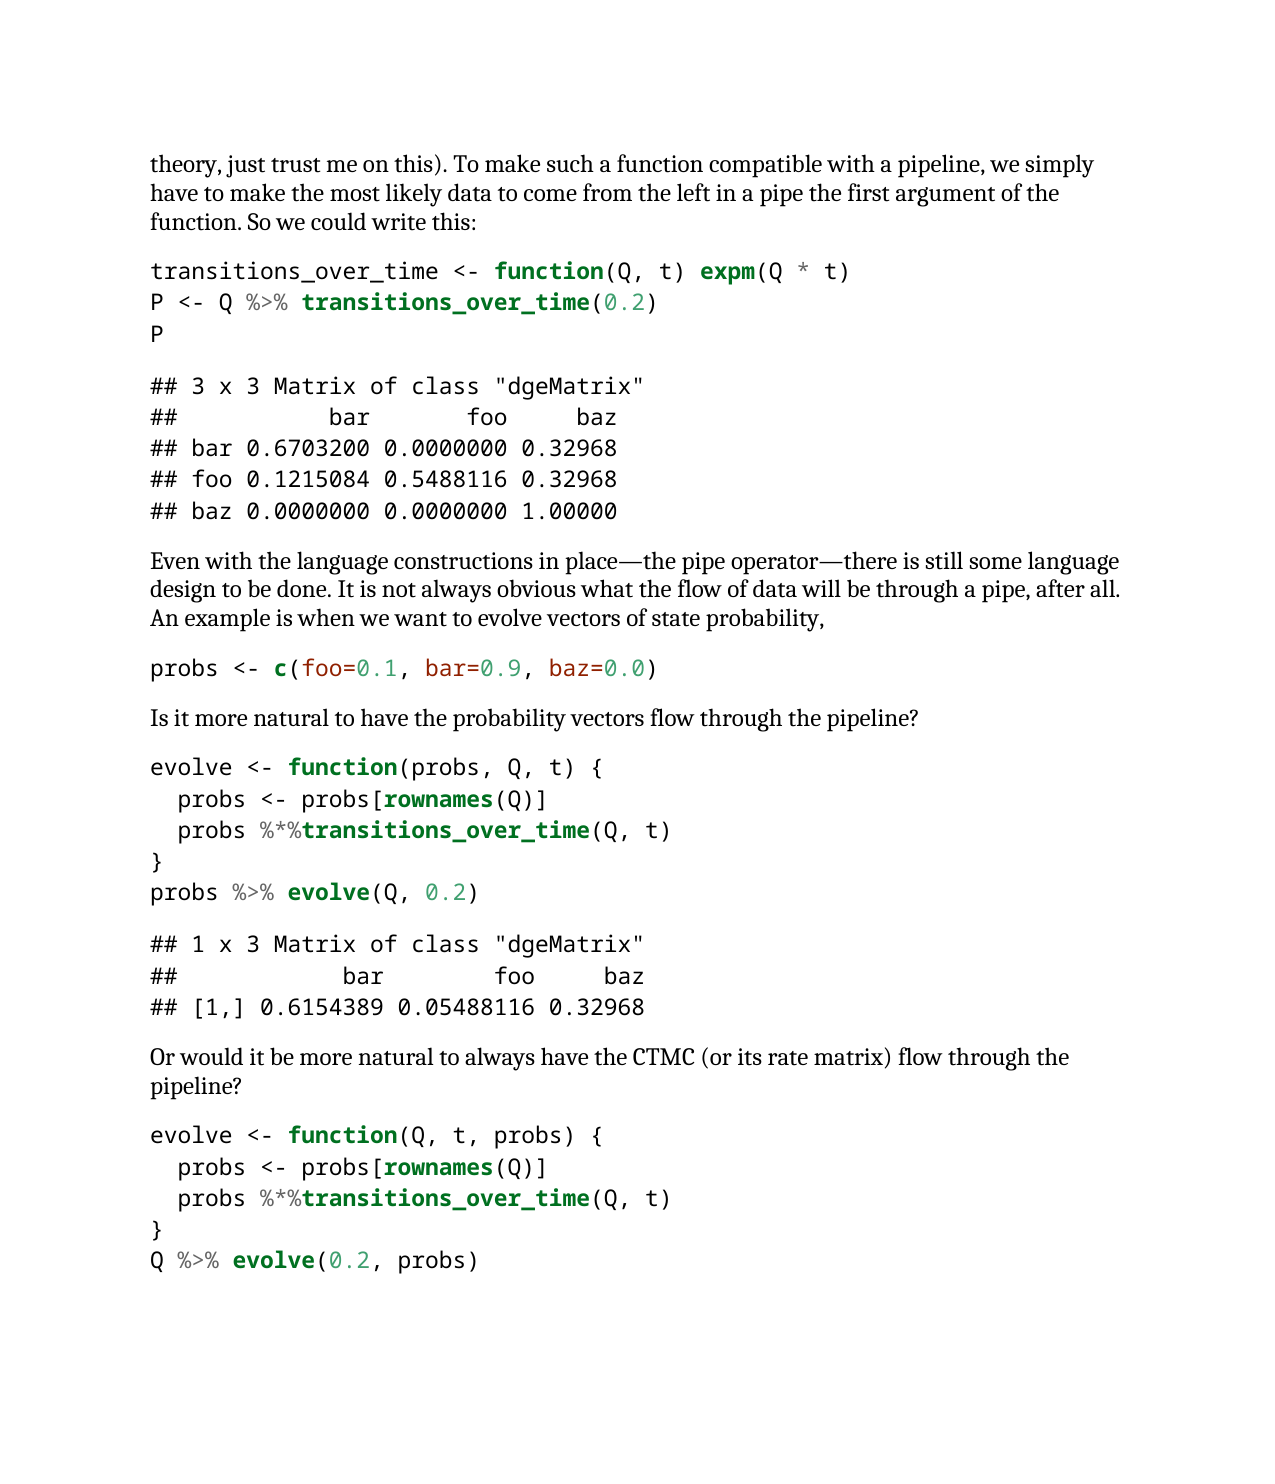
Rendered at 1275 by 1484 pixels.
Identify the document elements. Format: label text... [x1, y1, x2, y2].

text evolve <- function(probs, Q, t) { probs <- probs[rownames(Q)] probs %*%transitions_over_time(Q, t) } probs %>% evolve(Q, 0.2) [150, 751, 1125, 907]
text Or would it be more natural to always have the CTMC (or its rate matrix) flow through the pipeline? [150, 1043, 1125, 1100]
text Is it more natural to have the probability vectors flow through the pipeline? [150, 704, 1125, 732]
text ## 3 x 3 Matrix of class "dgeMatrix" ## bar foo baz ## bar 0.6703200 0.0000000 0.32968 ## foo 0.1215084 0.5488116 0.32968 ## baz 0.0000000 0.0000000 1.00000 [150, 369, 1125, 526]
text transitions_over_time <- function(Q, t) expm(Q * t) P <- Q %>% transitions_over_time(0.2) P [150, 255, 1125, 349]
text evolve <- function(Q, t, probs) { probs <- probs[rownames(Q)] probs %*%transitions_over_time(Q, t) } Q %>% evolve(0.2, probs) [150, 1119, 1125, 1275]
text Even with the language constructions in place—the pipe operator—there is still some language design to be done. It is not always obvious what the flow of data will be through a pipe, after all. An example is when we want to evolve vectors of state probability, [150, 547, 1125, 633]
text probs <- c(foo=0.1, bar=0.9, baz=0.0) [150, 652, 1125, 683]
text ## 1 x 3 Matrix of class "dgeMatrix" ## bar foo baz ## [1,] 0.6154389 0.05488116 0.32968 [150, 928, 1125, 1022]
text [150, 150, 1125, 236]
